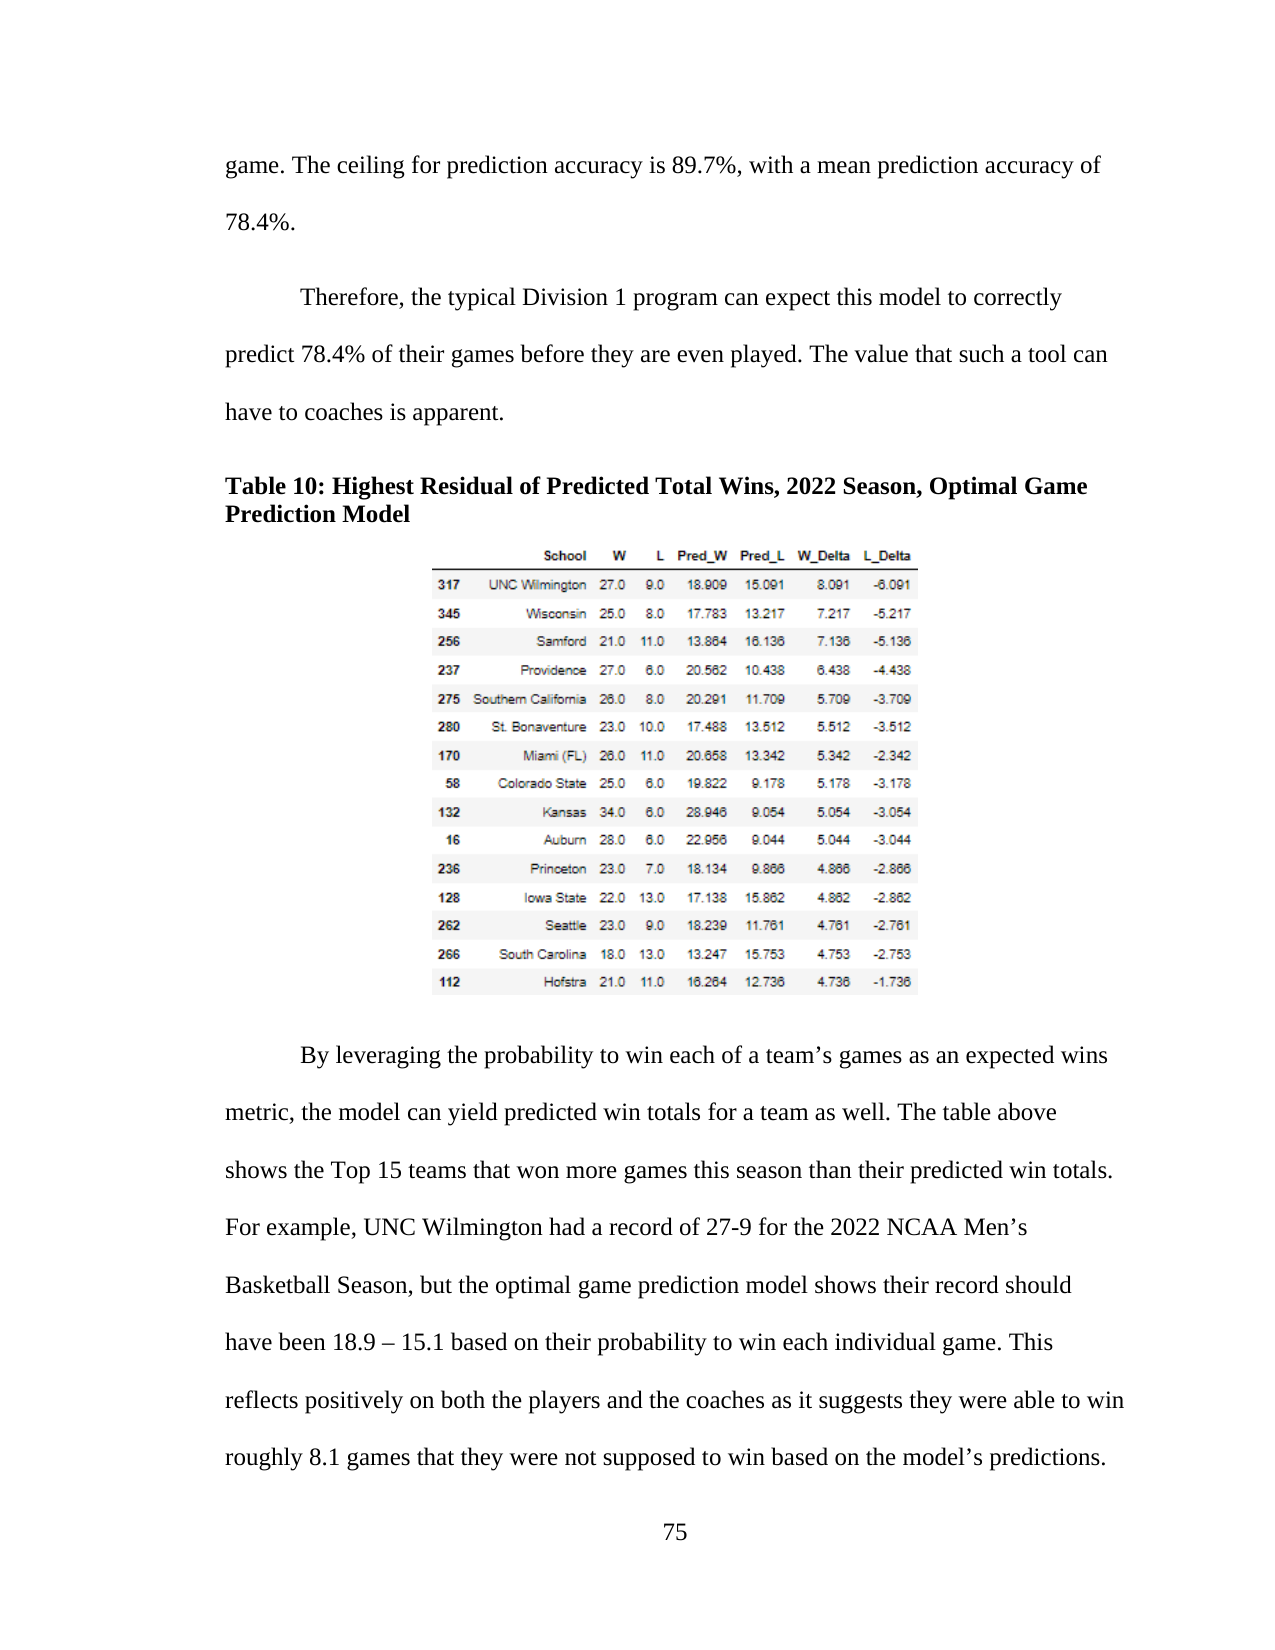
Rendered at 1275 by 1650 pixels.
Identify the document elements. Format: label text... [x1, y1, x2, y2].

text By leveraging the probability to win each of a team’s games as an expected wins metric, the model can yield predicted win totals for a team as well. The table above shows the Top 15 teams that won more games this season than their predicted win totals. For example, UNC Wilmington had a record of 27-9 for the 2022 NCAA Men’s Basketball Season, but the optimal game prediction model shows their record should have been 18.9 – 15.1 based on their probability to win each individual game. This reflects positively on both the players and the coaches as it suggests they were able to win roughly 8.1 games that they were not supposed to win based on the model’s predictions. [225, 1040, 1125, 1471]
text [225, 150, 1125, 236]
text Therefore, the typical Division 1 program can expect this model to correctly predict 78.4% of their games before they are even played. The value that such a tool can have to coaches is apparent. [225, 282, 1125, 425]
text Table 10: Highest Residual of Predicted Total Wins, 2022 Season, Optimal Game Prediction Model [225, 471, 1125, 528]
picture [432, 545, 918, 995]
